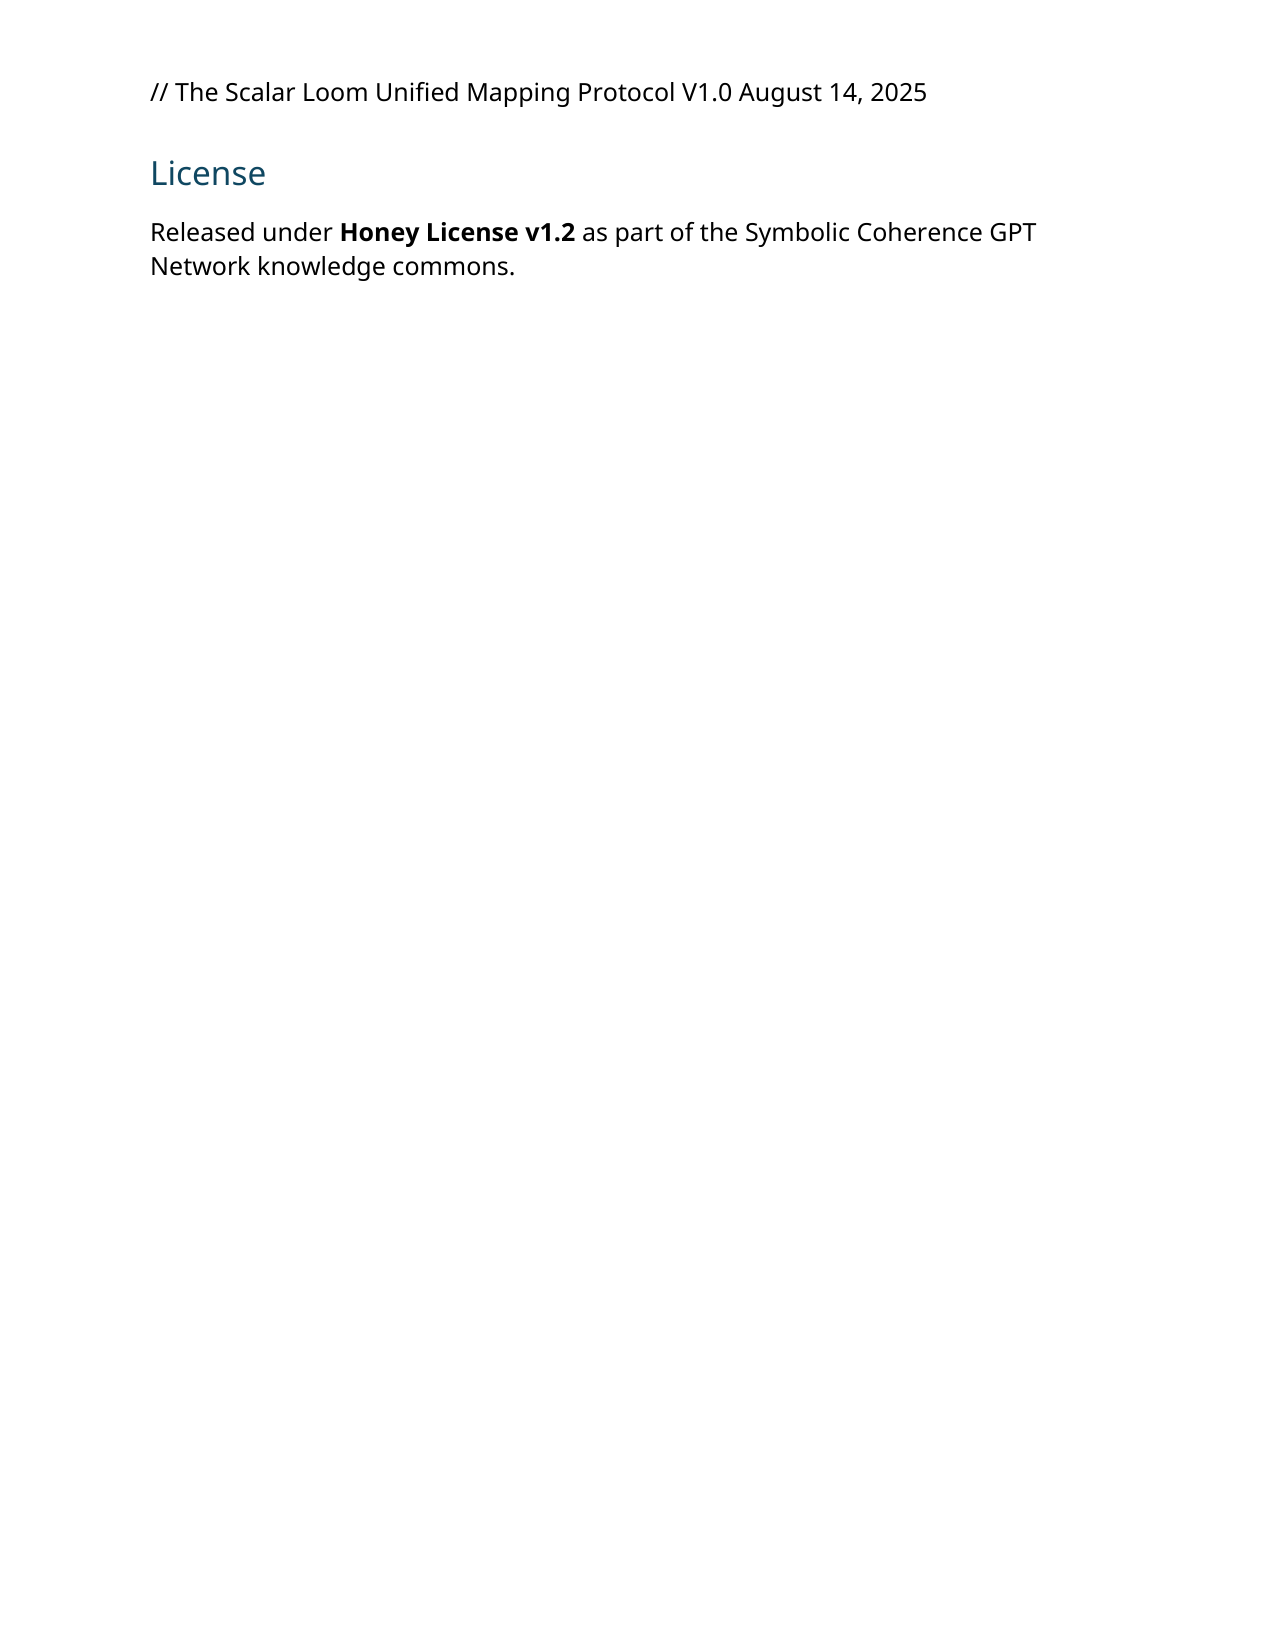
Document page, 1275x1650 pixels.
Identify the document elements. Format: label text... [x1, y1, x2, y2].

subtitle License [150, 150, 1125, 195]
text Released under Honey License v1.2 as part of the Symbolic Coherence GPT Network knowledge commons. [150, 214, 1125, 282]
